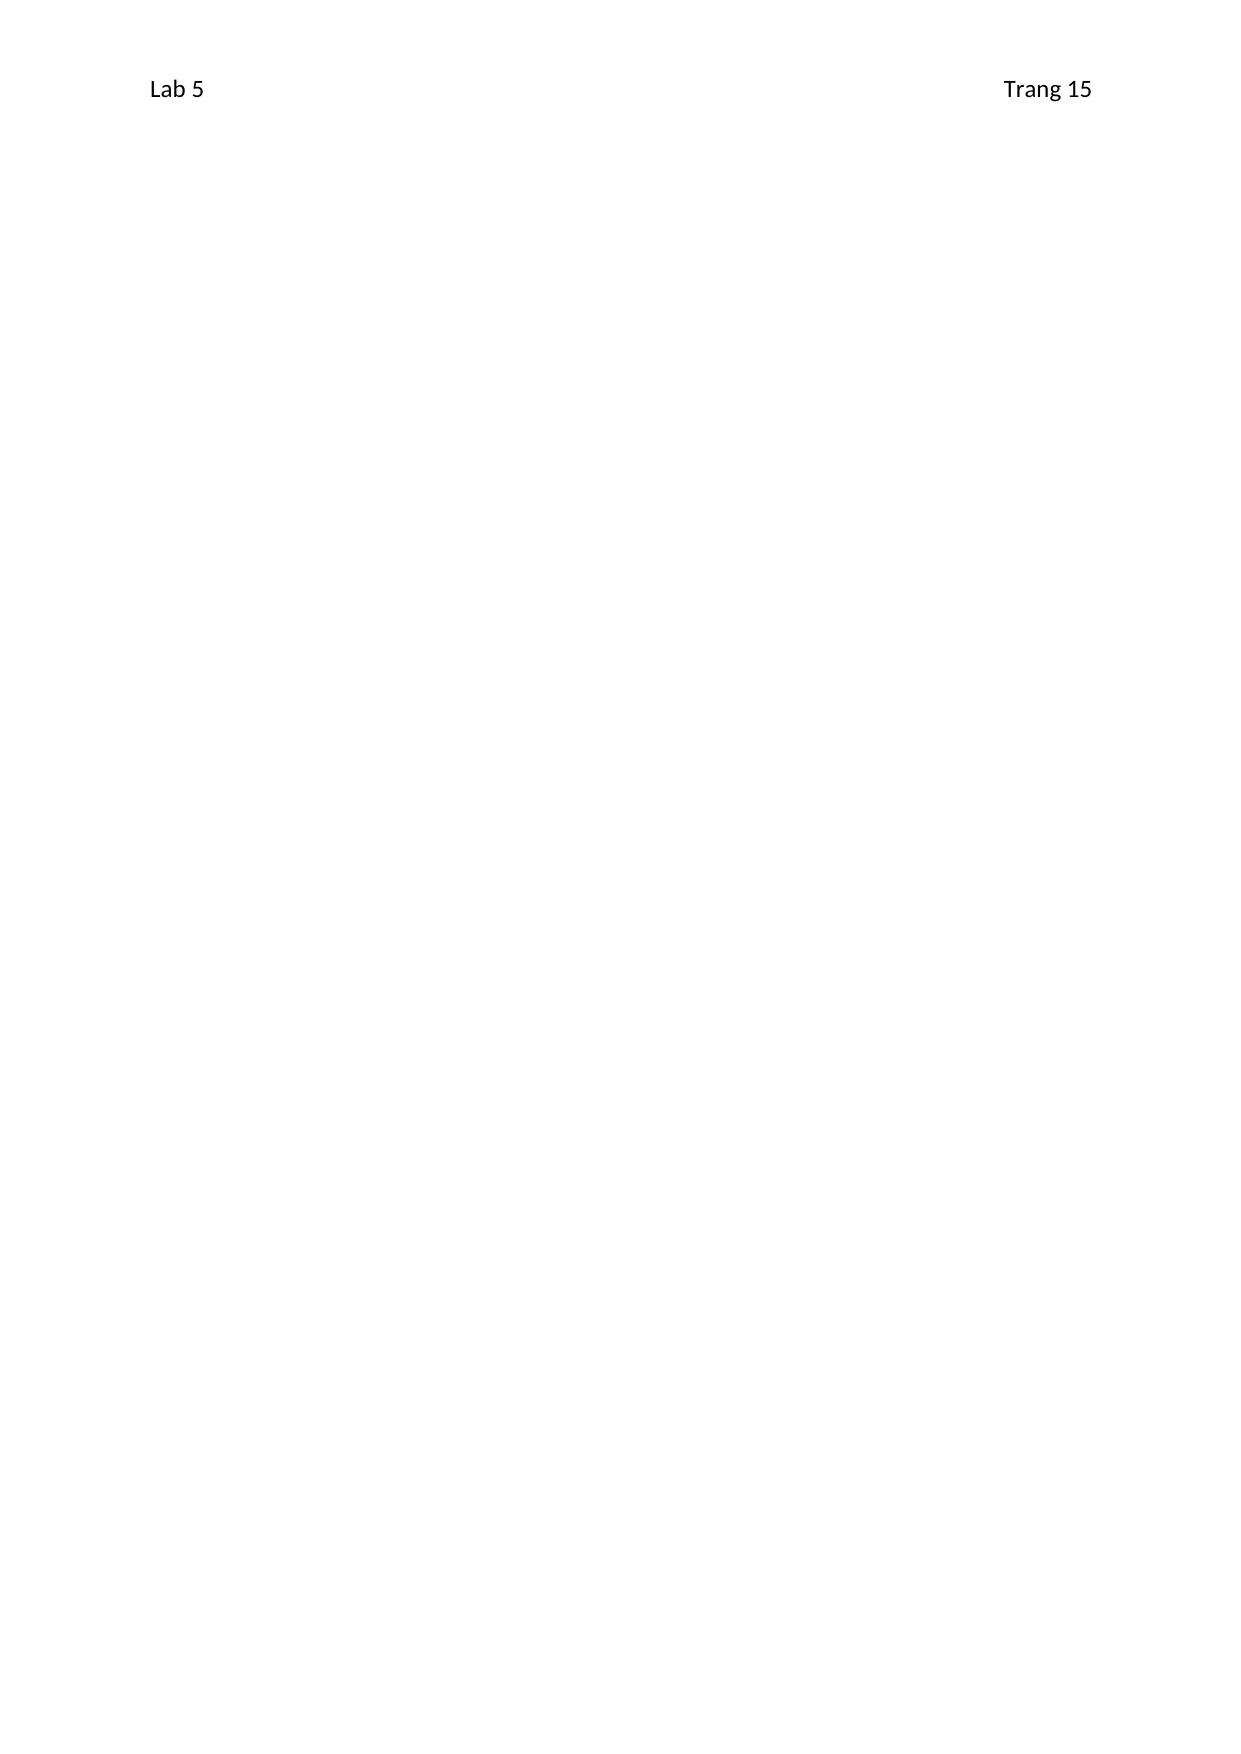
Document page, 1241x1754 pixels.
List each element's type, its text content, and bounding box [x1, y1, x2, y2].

text Lab 5 Trang 15 [150, 74, 1154, 104]
